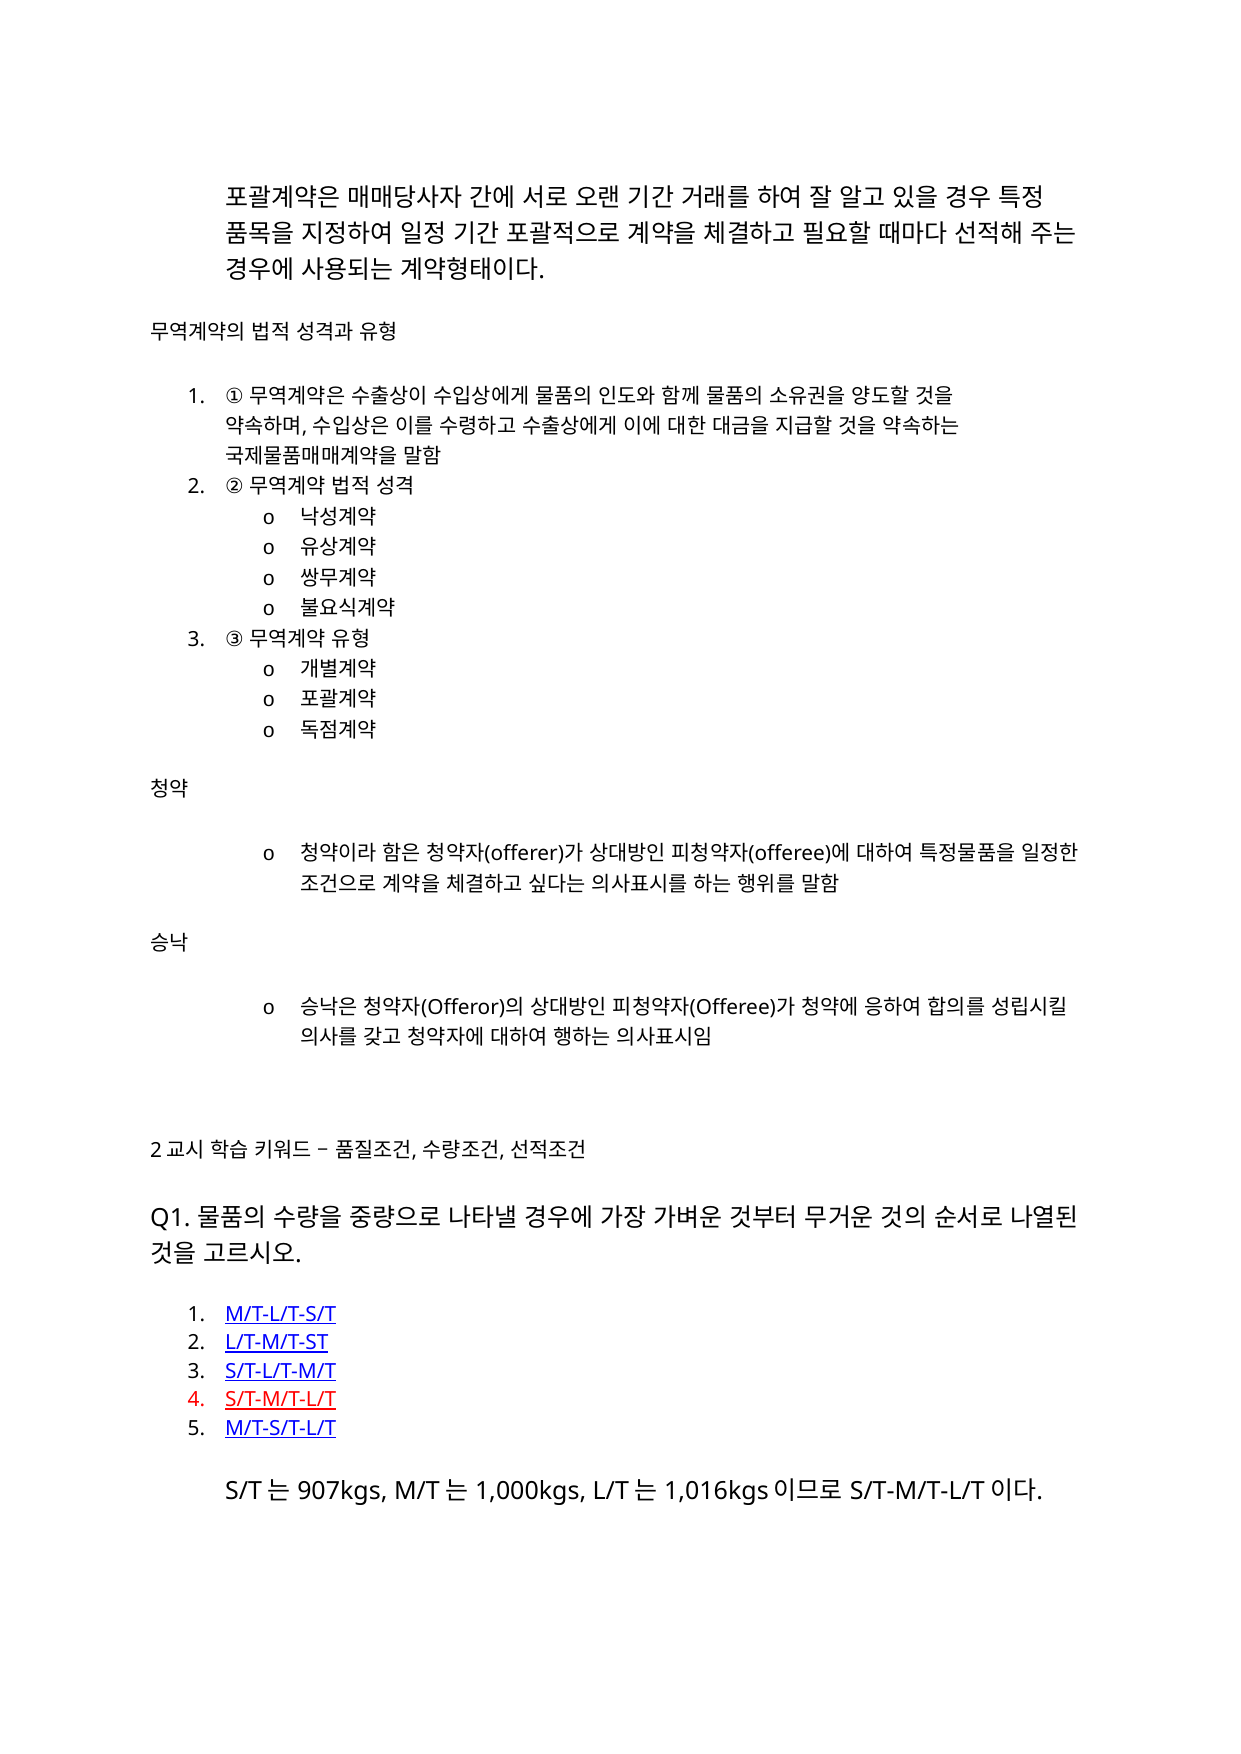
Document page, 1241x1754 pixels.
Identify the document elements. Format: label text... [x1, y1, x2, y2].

text 2교시 학습 키워드 – 품질조건, 수량조건, 선적조건 [150, 1133, 1090, 1163]
text 포괄계약은 매매당사자 간에 서로 오랜 기간 거래를 하여 잘 알고 있을 경우 특정 품목을 지정하여 일정 기간 포괄적으로 계약을 체결하고 필요할 때마다 선적해 주는 경우에 사용되는 계약형태이다. [225, 177, 1090, 286]
list 불요식계약 [262, 591, 1090, 622]
subtitle 무역계약의 법적 성격과 유형 [150, 315, 1090, 345]
list ① 무역계약은 수출상이 수입상에게 물품의 인도와 함께 물품의 소유권을 양도할 것을 약속하며, 수입상은 이를 수령하고 수출상에게 이에 대한 대금을 지급할 것을 약속하는 국제물품매매계약을 말함 [187, 379, 1090, 470]
list 독점계약 [262, 713, 1090, 743]
list L/T-M/T-ST [187, 1327, 1090, 1356]
text Q1. 물품의 수량을 중량으로 나타낼 경우에 가장 가벼운 것부터 무거운 것의 순서로 나열된 것을 고르시오. [150, 1197, 1090, 1270]
list 승낙은 청약자(Offeror)의 상대방인 피청약자(Offeree)가 청약에 응하여 합의를 성립시킬 의사를 갖고 청약자에 대하여 행하는 의사표시임 [262, 990, 1090, 1051]
list ② 무역계약 법적 성격 [187, 470, 1090, 500]
list 유상계약 [262, 531, 1090, 561]
subtitle 승낙 [150, 926, 1090, 956]
list 청약이라 함은 청약자(offerer)가 상대방인 피청약자(offeree)에 대하여 특정물품을 일정한 조건으로 계약을 체결하고 싶다는 의사표시를 하는 행위를 말함 [262, 836, 1090, 897]
list 낙성계약 [262, 500, 1090, 531]
list ③ 무역계약 유형 [187, 622, 1090, 652]
list S/T-M/T-L/T [187, 1384, 1090, 1413]
list S/T-L/T-M/T [187, 1356, 1090, 1384]
list 포괄계약 [262, 682, 1090, 713]
list 개별계약 [262, 652, 1090, 682]
text S/T는 907kgs, M/T는 1,000kgs, L/T는 1,016kgs이므로 S/T-M/T-L/T이다. [225, 1470, 1090, 1506]
list 쌍무계약 [262, 561, 1090, 591]
subtitle 청약 [150, 772, 1090, 803]
list M/T-S/T-L/T [187, 1413, 1090, 1441]
list M/T-L/T-S/T [187, 1299, 1090, 1327]
